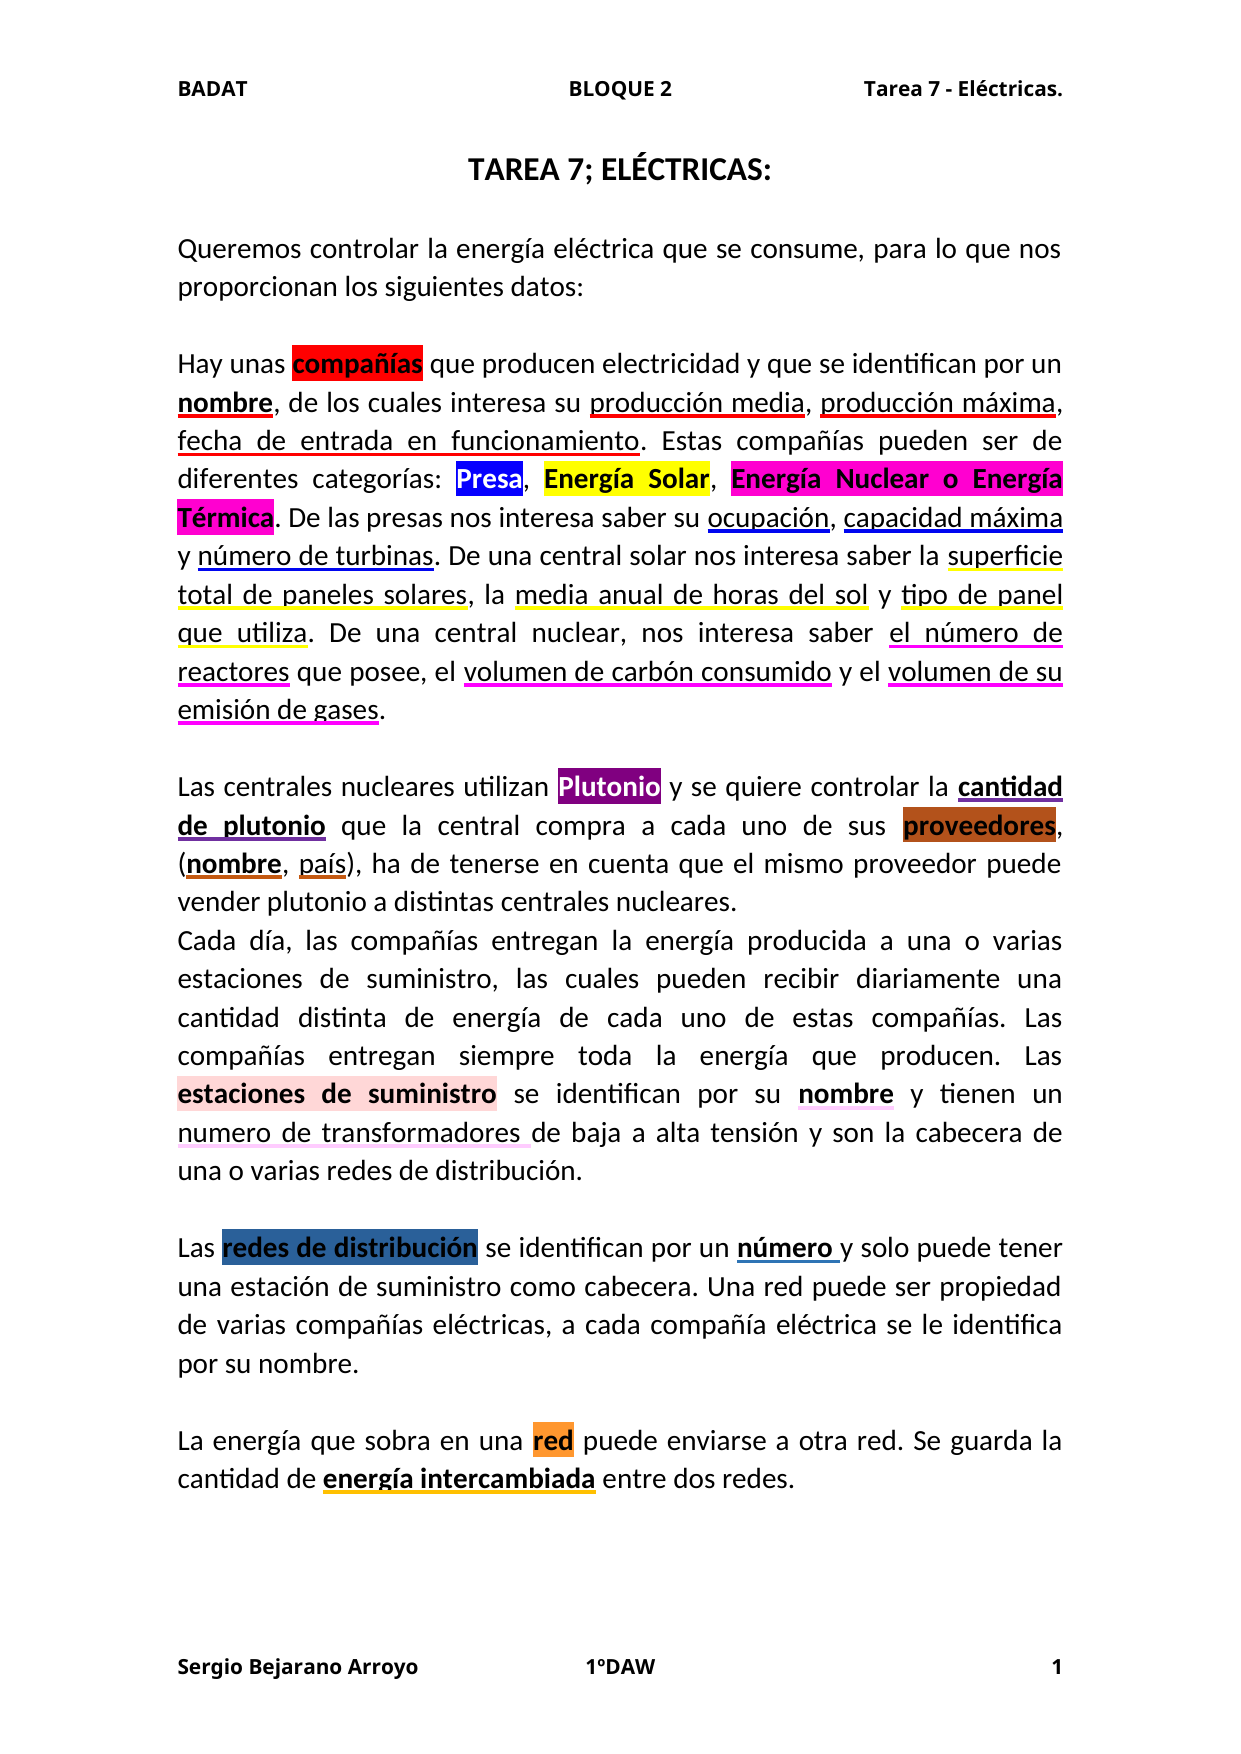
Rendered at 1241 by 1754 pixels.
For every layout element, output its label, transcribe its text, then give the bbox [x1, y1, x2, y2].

text Queremos controlar la energía eléctrica que se consume, para lo que nos proporcionan los siguientes datos: [177, 230, 1063, 304]
text Cada día, las compañías entregan la energía producida a una o varias estaciones de suministro, las cuales pueden recibir diariamente una cantidad distinta de energía de cada uno de estas compañías. Las compañías entregan siempre toda la energía que producen. Las estaciones de suministro se identifican por su nombre y tienen un numero de transformadores de baja a alta tensión y son la cabecera de una o varias redes de distribución. [177, 922, 1063, 1188]
text Hay unas compañías que producen electricidad y que se identifican por un nombre, de los cuales interesa su producción media, producción máxima, fecha de entrada en funcionamiento. Estas compañías pueden ser de diferentes categorías: Presa, Energía Solar, Energía Nuclear o Energía Térmica. De las presas nos interesa saber su ocupación, capacidad máxima y número de turbinas. De una central solar nos interesa saber la superficie total de paneles solares, la media anual de horas del sol y tipo de panel que utiliza. De una central nuclear, nos interesa saber el número de reactores que posee, el volumen de carbón consumido y el volumen de su emisión de gases. [177, 345, 1063, 727]
text Las redes de distribución se identifican por un número y solo puede tener una estación de suministro como cabecera. Una red puede ser propiedad de varias compañías eléctricas, a cada compañía eléctrica se le identifica por su nombre. [177, 1229, 1063, 1380]
text La energía que sobra en una red puede enviarse a otra red. Se guarda la cantidad de energía intercambiada entre dos redes. [177, 1422, 1063, 1496]
text TAREA 7; ELÉCTRICAS: [177, 148, 1063, 188]
text Las centrales nucleares utilizan Plutonio y se quiere controlar la cantidad de plutonio que la central compra a cada uno de sus proveedores, (nombre, país), ha de tenerse en cuenta que el mismo proveedor puede vender plutonio a distintas centrales nucleares. [177, 768, 1063, 919]
